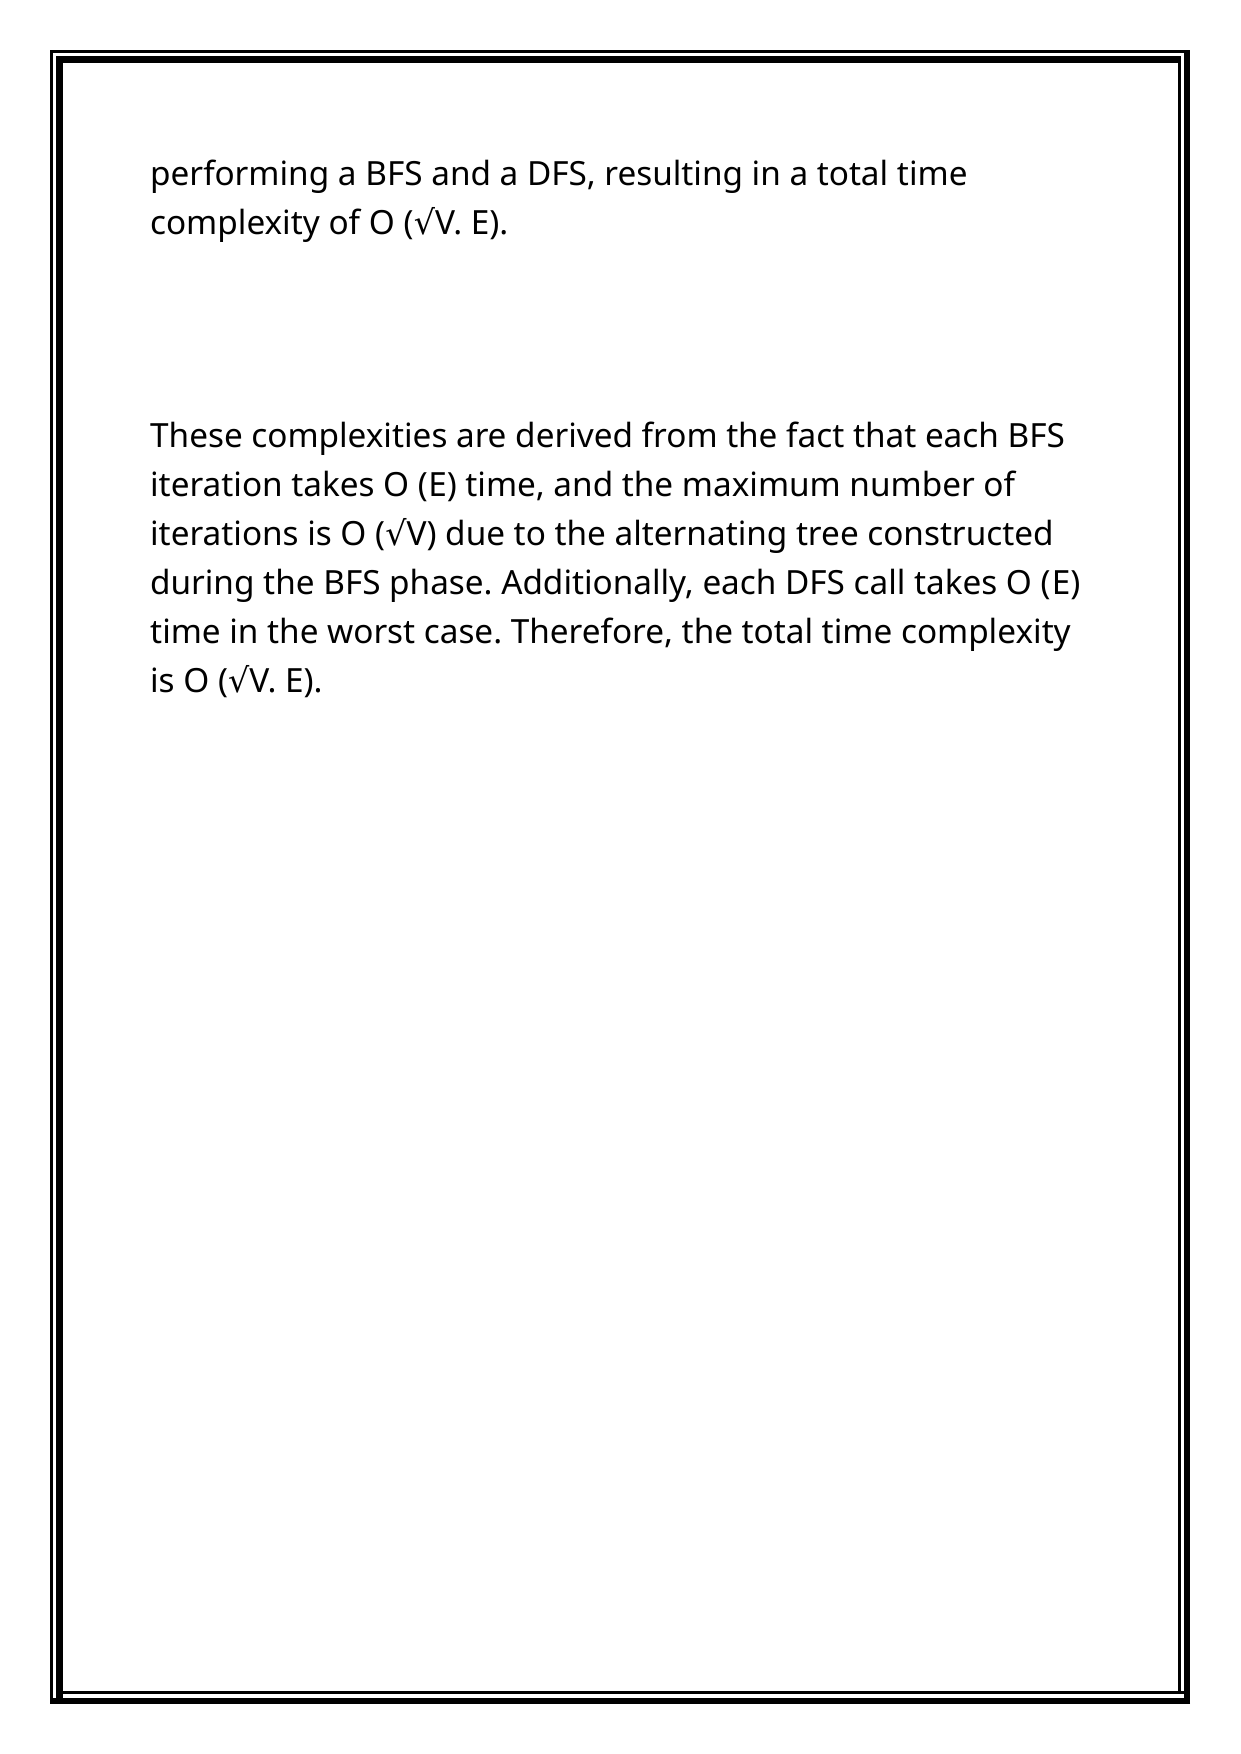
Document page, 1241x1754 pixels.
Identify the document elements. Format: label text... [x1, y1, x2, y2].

text These complexities are derived from the fact that each BFS iteration takes O (E) time, and the maximum number of iterations is O (√V) due to the alternating tree constructed during the BFS phase. Additionally, each DFS call takes O (E) time in the worst case. Therefore, the total time complexity is O (√V. E). [150, 412, 1090, 702]
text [150, 150, 1090, 327]
